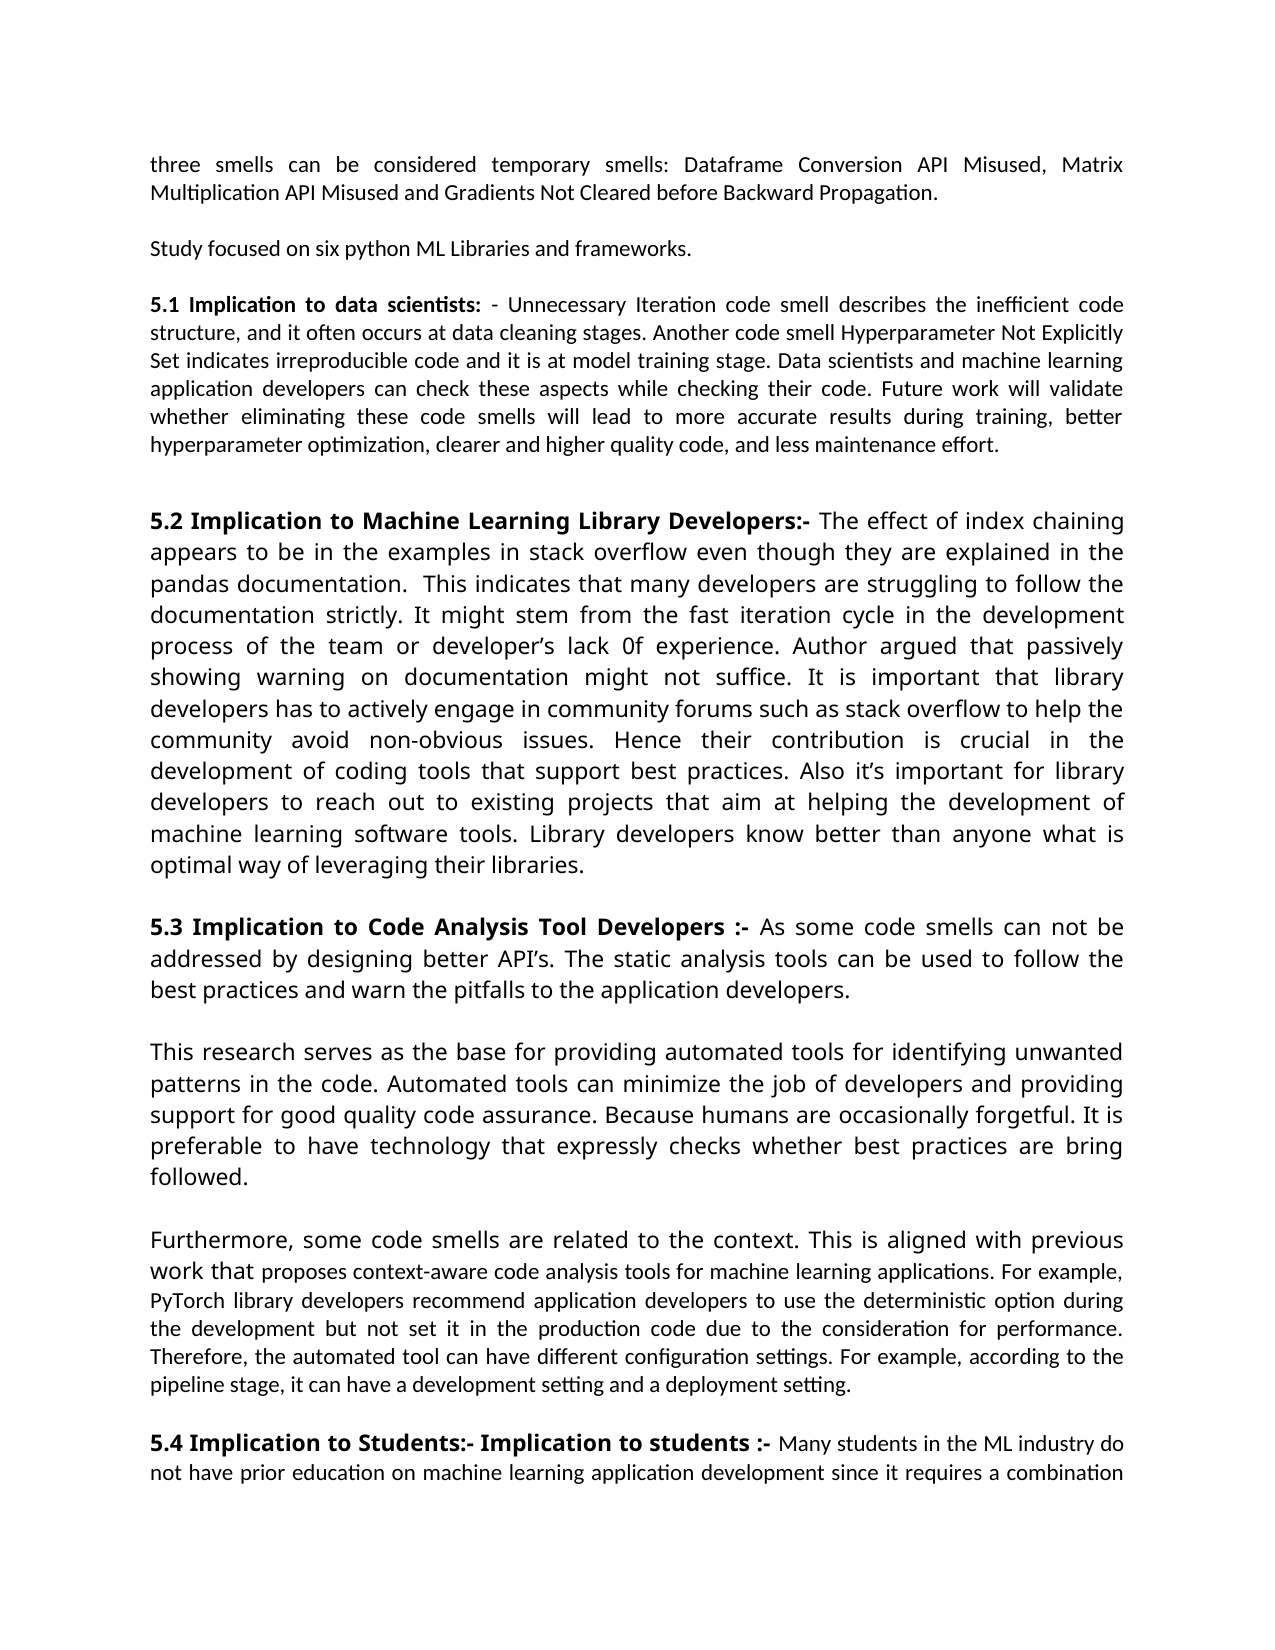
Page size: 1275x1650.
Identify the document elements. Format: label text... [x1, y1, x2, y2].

text Furthermore, some code smells are related to the context. This is aligned with previous work that proposes context-aware code analysis tools for machine learning applications. For example, PyTorch library developers recommend application developers to use the deterministic option during the development but not set it in the production code due to the consideration for performance. Therefore, the automated tool can have different configuration settings. For example, according to the pipeline stage, it can have a development setting and a deployment setting. [150, 1224, 1125, 1398]
text Study focused on six python ML Libraries and frameworks. [150, 234, 1125, 262]
text three smells can be considered temporary smells: Dataframe Conversion API Misused, Matrix Multiplication API Misused and Gradients Not Cleared before Backward Propagation. [150, 150, 1125, 206]
text 5.1 Implication to data scientists: - Unnecessary Iteration code smell describes the inefficient code structure, and it often occurs at data cleaning stages. Another code smell Hyperparameter Not Explicitly Set indicates irreproducible code and it is at model training stage. Data scientists and machine learning application developers can check these aspects while checking their code. Future work will validate whether eliminating these code smells will lead to more accurate results during training, better hyperparameter optimization, clearer and higher quality code, and less maintenance effort. [150, 290, 1125, 458]
text This research serves as the base for providing automated tools for identifying unwanted patterns in the code. Automated tools can minimize the job of developers and providing support for good quality code assurance. Because humans are occasionally forgetful. It is preferable to have technology that expressly checks whether best practices are bring followed. [150, 1036, 1125, 1193]
text 5.2 Implication to Machine Learning Library Developers:- The effect of index chaining appears to be in the examples in stack overflow even though they are explained in the pandas documentation. This indicates that many developers are struggling to follow the documentation strictly. It might stem from the fast iteration cycle in the development process of the team or developer’s lack 0f experience. Author argued that passively showing warning on documentation might not suffice. It is important that library developers has to actively engage in community forums such as stack overflow to help the community avoid non-obvious issues. Hence their contribution is crucial in the development of coding tools that support best practices. Also it’s important for library developers to reach out to existing projects that aim at helping the development of machine learning software tools. Library developers know better than anyone what is optimal way of leveraging their libraries. [150, 505, 1125, 880]
text 5.3 Implication to Code Analysis Tool Developers :- As some code smells can not be addressed by designing better API’s. The static analysis tools can be used to follow the best practices and warn the pitfalls to the application developers. [150, 911, 1125, 1005]
